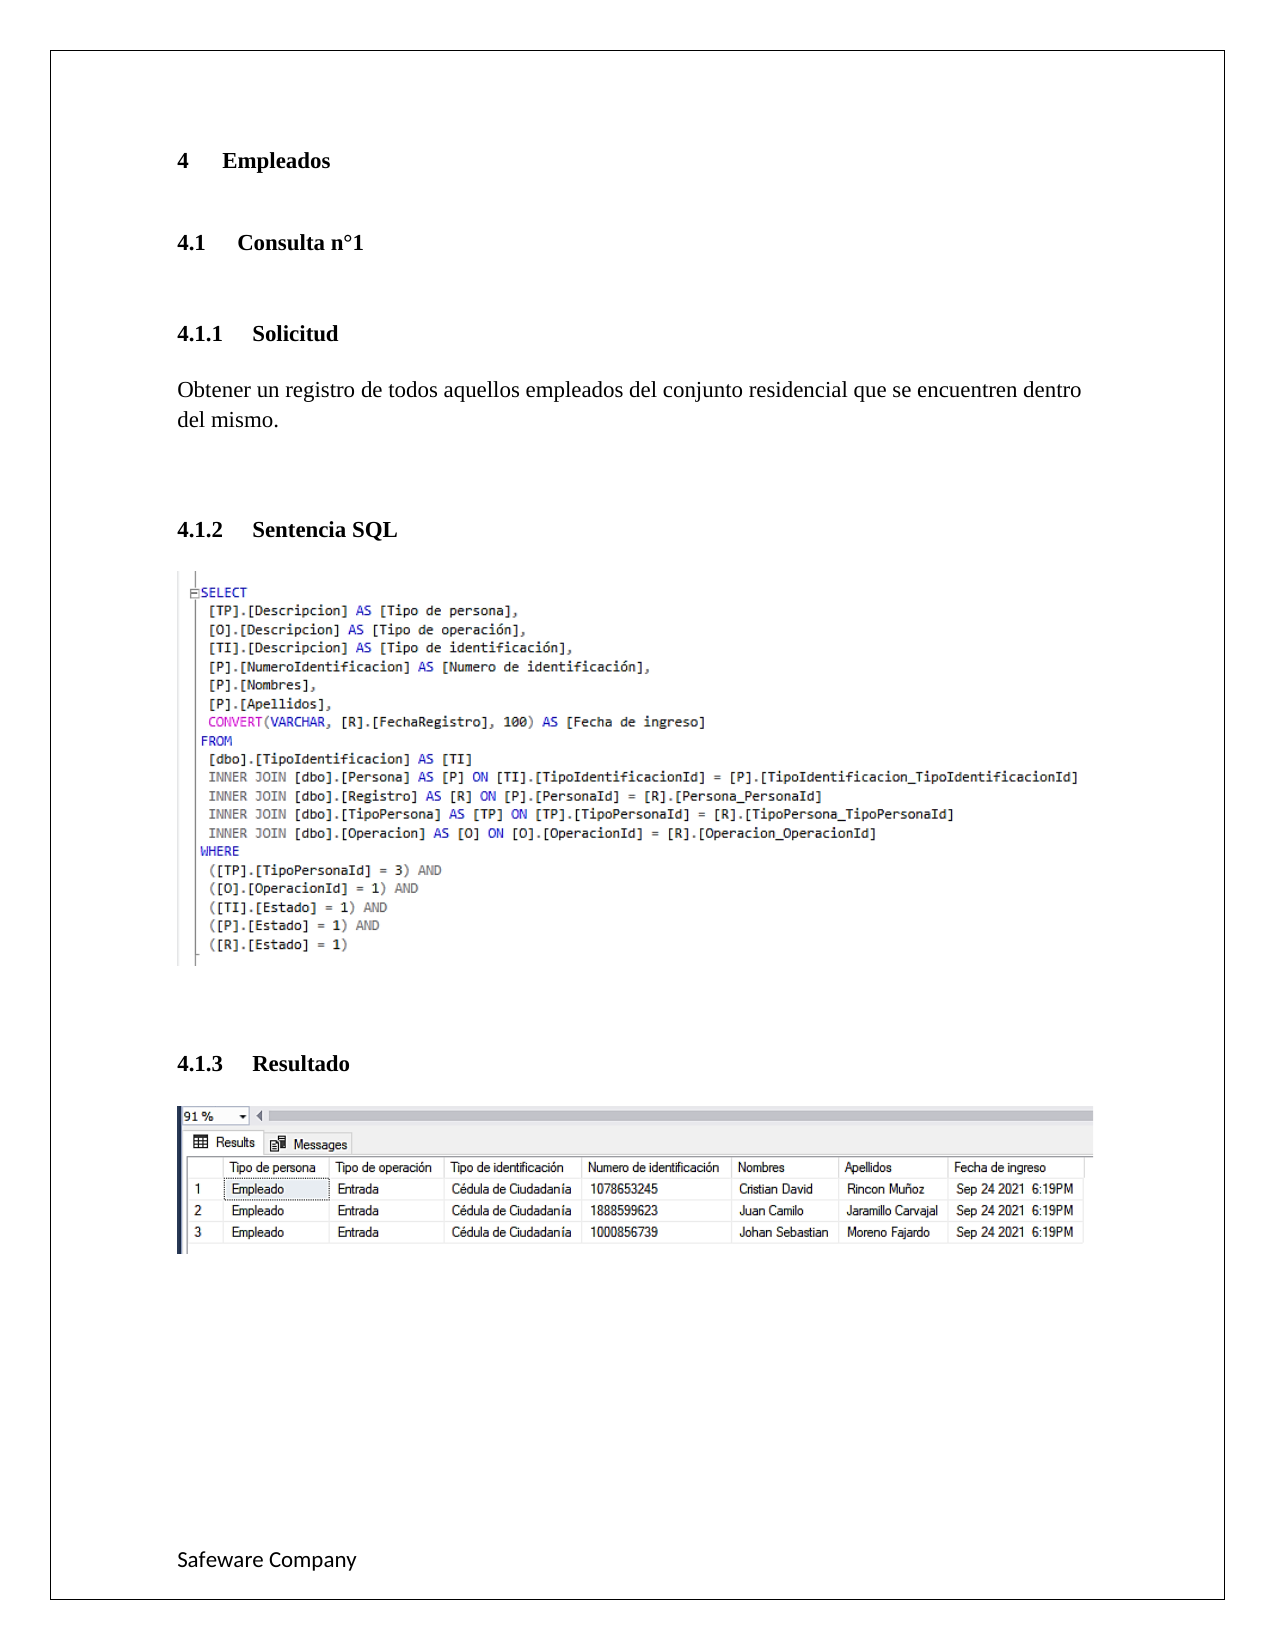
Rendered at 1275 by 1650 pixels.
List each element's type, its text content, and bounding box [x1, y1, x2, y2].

picture [177, 571, 1098, 966]
subtitle Sentencia SQL [177, 516, 1098, 543]
subtitle Empleados [177, 147, 1098, 174]
picture [177, 1106, 1094, 1254]
subtitle Resultado [177, 1051, 1098, 1077]
subtitle Solicitud [177, 320, 1098, 347]
subtitle Consulta n°1 [177, 229, 1098, 255]
text Obtener un registro de todos aquellos empleados del conjunto residencial que se encuentren dentro del mismo. [177, 376, 1098, 432]
